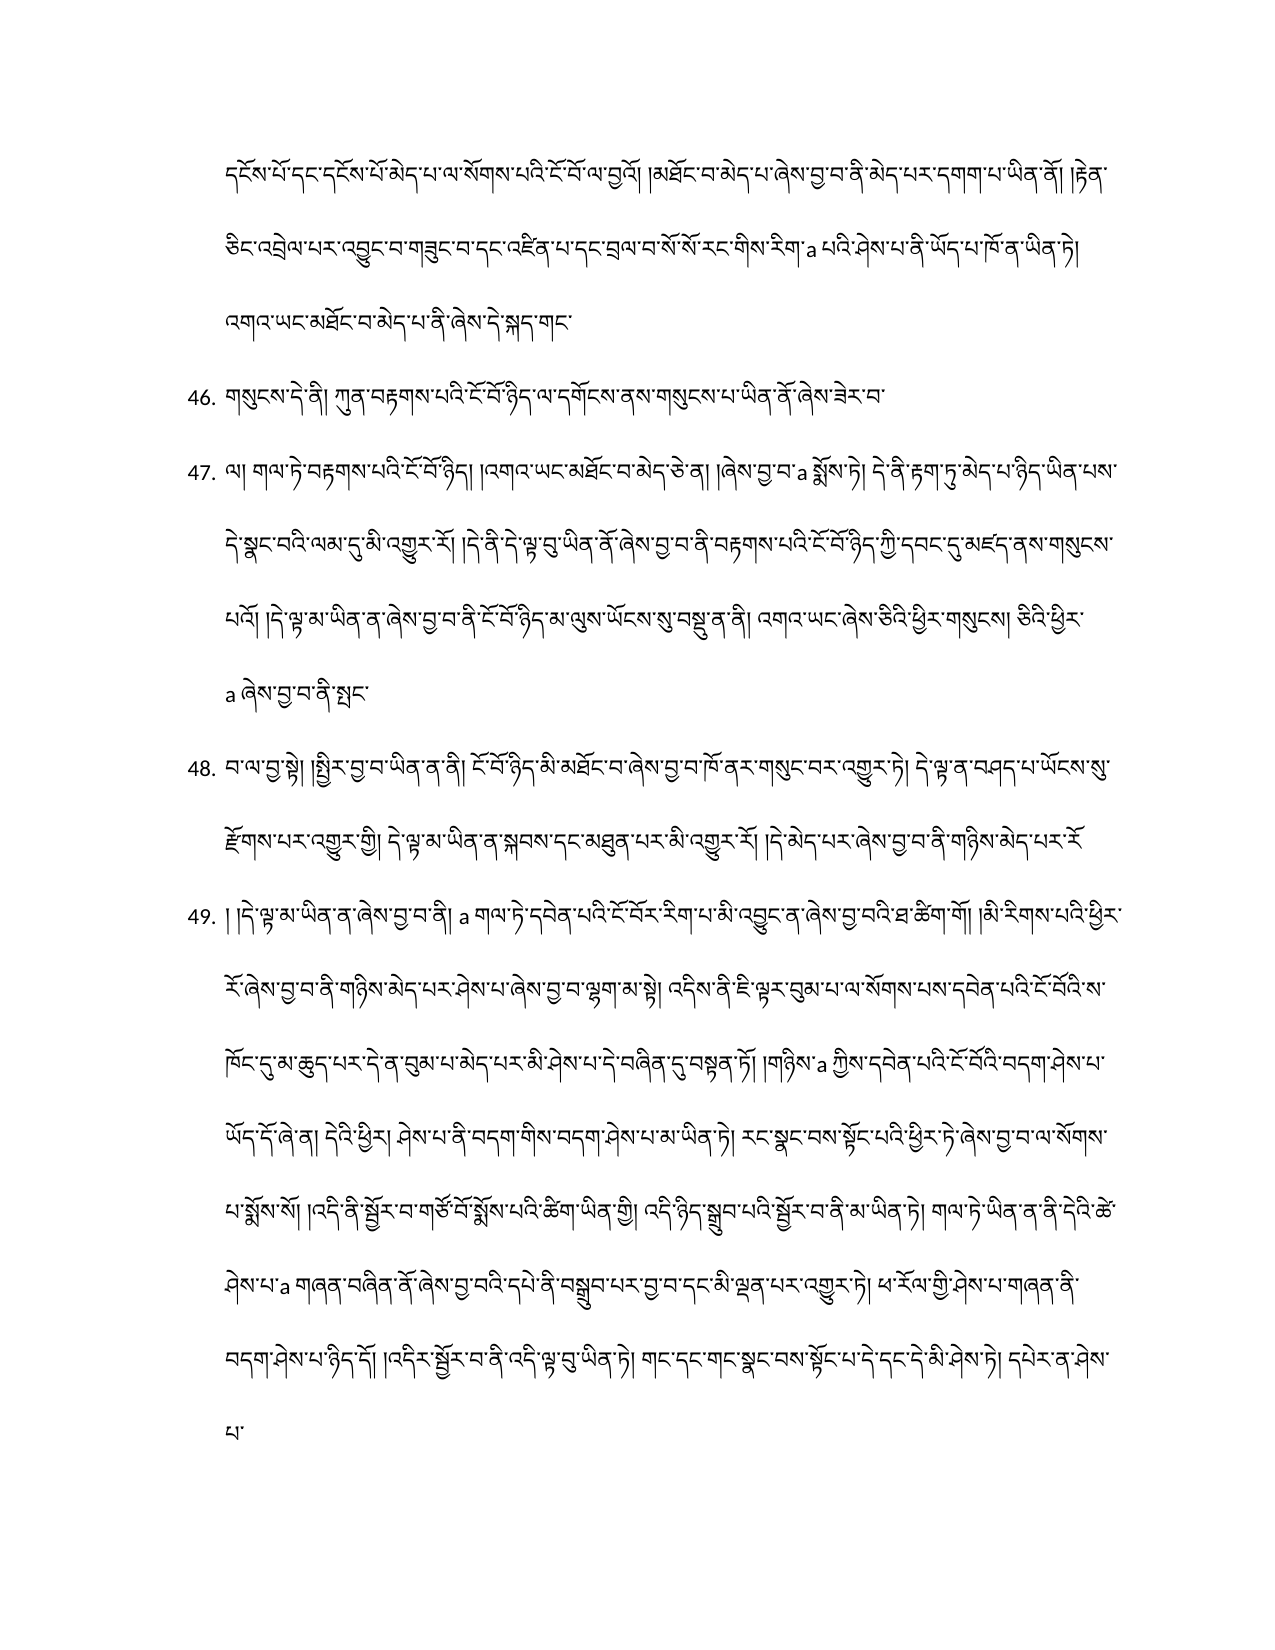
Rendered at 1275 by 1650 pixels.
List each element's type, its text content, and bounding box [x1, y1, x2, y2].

list ལ། གལ་ཏེ་བརྟགས་པའི་ངོ་བོ་ཉིད། །འགའ་ཡང་མཐོང་བ་མེད་ཅེ་ན། །ཞེས་བྱ་བ་aསྨོས་ཏེ། དེ་ནི་རྟག་ཏུ་མེད་པ་ཉིད་ཡིན་པས་དེ་སྣང་བའི་ལམ་དུ་མི་འགྱུར་རོ། །དེ་ནི་དེ་ལྟ་བུ་ཡིན་ནོ་ཞེས་བྱ་བ་ནི་བརྟགས་པའི་ངོ་བོ་ཉིད་ཀྱི་དབང་དུ་མཛད་ནས་གསུངས་པའོ། །དེ་ལྟ་མ་ཡིན་ན་ཞེས་བྱ་བ་ནི་ངོ་བོ་ཉིད་མ་ལུས་ཡོངས་སུ་བསྡུ་ན་ནི། འགའ་ཡང་ཞེས་ཅིའི་ཕྱིར་གསུངས། ཅིའི་ཕྱིར་aཞེས་བྱ་བ་ནི་སྤང་ [187, 446, 1125, 733]
list གསུངས་དེ་ནི། ཀུན་བརྟགས་པའི་ངོ་བོ་ཉིད་ལ་དགོངས་ནས་གསུངས་པ་ཡིན་ནོ་ཞེས་ཟེར་བ་ [187, 372, 1125, 437]
list བ་ལ་བྱ་སྟེ། །སྤྱིར་བྱ་བ་ཡིན་ན་ནི། ངོ་བོ་ཉིད་མི་མཐོང་བ་ཞེས་བྱ་བ་ཁོ་ནར་གསུང་བར་འགྱུར་ཏེ། དེ་ལྟ་ན་བཤད་པ་ཡོངས་སུ་རྫོགས་པར་འགྱུར་གྱི། དེ་ལྟ་མ་ཡིན་ན་སྐབས་དང་མཐུན་པར་མི་འགྱུར་རོ། །དེ་མེད་པར་ཞེས་བྱ་བ་ནི་གཉིས་མེད་པར་རོ [187, 742, 1125, 881]
list ། །དེ་ལྟ་མ་ཡིན་ན་ཞེས་བྱ་བ་ནི། aགལ་ཏེ་དབེན་པའི་ངོ་བོར་རིག་པ་མི་འབྱུང་ན་ཞེས་བྱ་བའི་ཐ་ཚིག་གོ། །མི་རིགས་པའི་ཕྱིར་རོ་ཞེས་བྱ་བ་ནི་གཉིས་མེད་པར་ཤེས་པ་ཞེས་བྱ་བ་ལྷག་མ་སྟེ། འདིས་ནི་ཇི་ལྟར་བུམ་པ་ལ་སོགས་པས་དབེན་པའི་ངོ་བོའི་ས་ཁོང་དུ་མ་ཆུད་པར་དེ་ན་བུམ་པ་མེད་པར་མི་ཤེས་པ་དེ་བཞིན་དུ་བསྟན་ཏོ། །གཉིས་aཀྱིས་དབེན་པའི་ངོ་བོའི་བདག་ཤེས་པ་ཡོད་དོ་ཞེ་ན། དེའི་ཕྱིར། ཤེས་པ་ནི་བདག་གིས་བདག་ཤེས་པ་མ་ཡིན་ཏེ། རང་སྣང་བས་སྟོང་པའི་ཕྱིར་ཏེ་ཞེས་བྱ་བ་ལ་སོགས་པ་སྨོས་སོ། །འདི་ནི་སྦྱོར་བ་གཙོ་བོ་སྨོས་པའི་ཚིག་ཡིན་གྱི། འདི་ཉིད་སྒྲུབ་པའི་སྦྱོར་བ་ནི་མ་ཡིན་ཏེ། གལ་ཏེ་ཡིན་ན་ནི་དེའི་ཚེ་ཤེས་པ་aགཞན་བཞིན་ནོ་ཞེས་བྱ་བའི་དཔེ་ནི་བསྒྲུབ་པར་བྱ་བ་དང་མི་ལྡན་པར་འགྱུར་ཏེ། ཕ་རོལ་གྱི་ཤེས་པ་གཞན་ནི་བདག་ཤེས་པ་ཉིད་དོ། །འདིར་སྦྱོར་བ་ནི་འདི་ལྟ་བུ་ཡིན་ཏེ། གང་དང་གང་སྣང་བས་སྟོང་པ་དེ་དང་དེ་མི་ཤེས་ཏེ། དཔེར་ན་ཤེས་པ་ [187, 891, 1125, 1473]
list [187, 150, 1125, 363]
